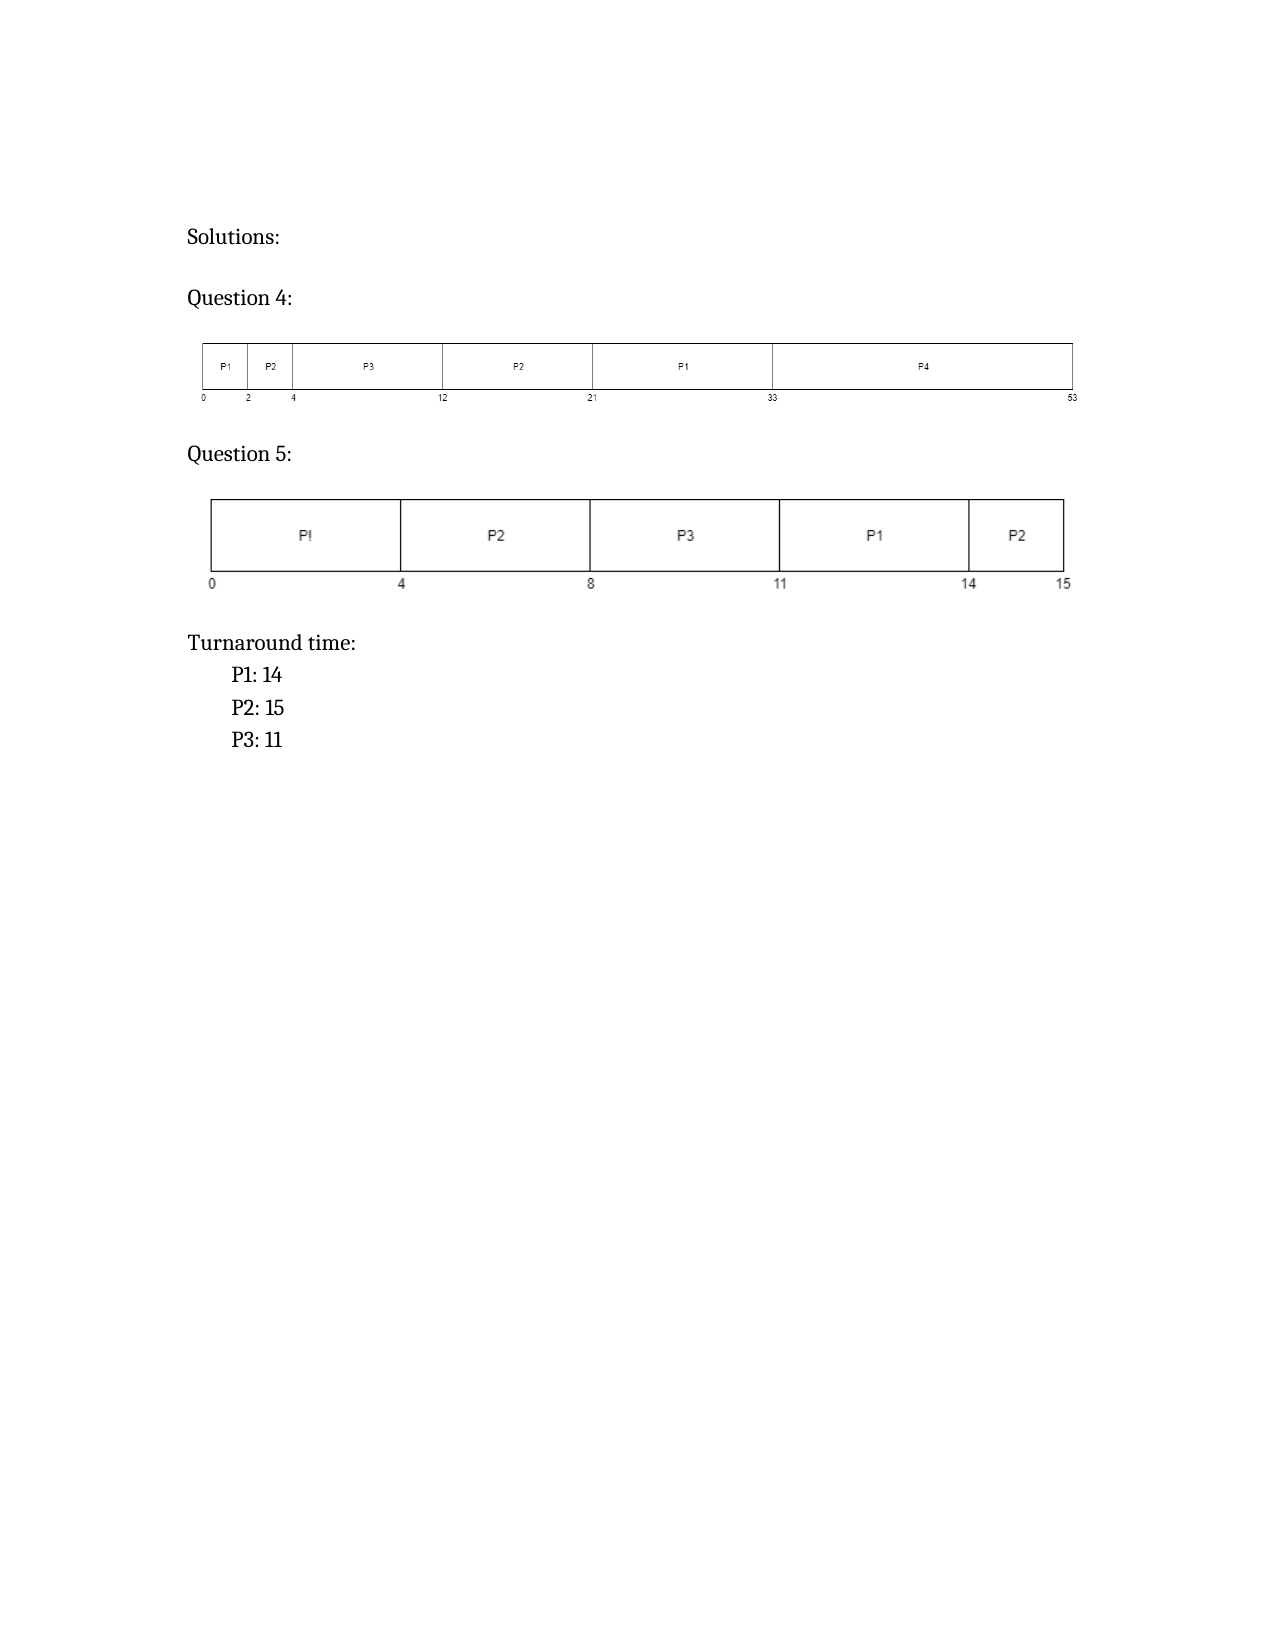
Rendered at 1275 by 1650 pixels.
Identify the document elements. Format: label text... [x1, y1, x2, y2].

text P2: 15 [187, 691, 1087, 724]
picture [187, 343, 1088, 405]
text P3: 11 [187, 724, 1087, 756]
text Question 5: [187, 438, 1087, 470]
text Solutions: [187, 220, 1087, 253]
text Question 4: [187, 282, 1087, 314]
text P1: 14 [187, 659, 1087, 691]
text Turnaround time: [187, 626, 1087, 659]
picture [187, 499, 1088, 596]
